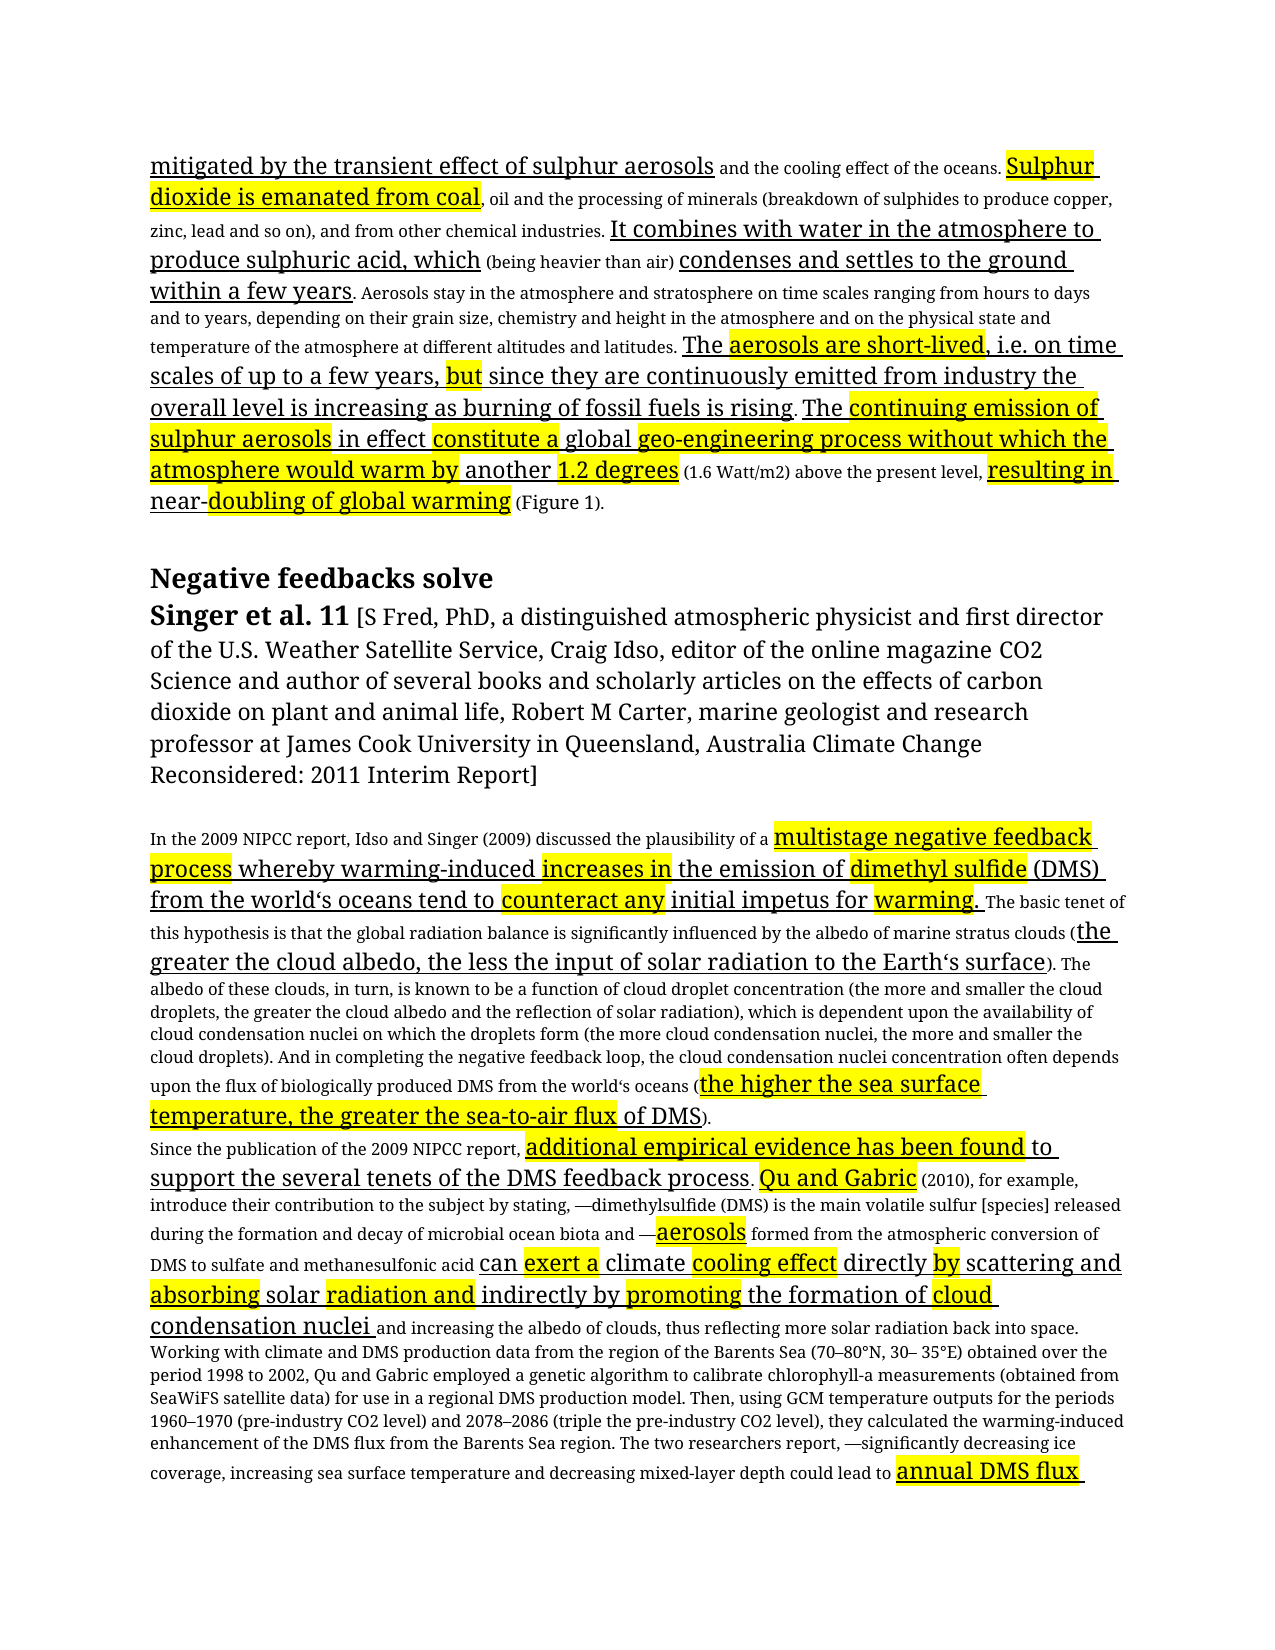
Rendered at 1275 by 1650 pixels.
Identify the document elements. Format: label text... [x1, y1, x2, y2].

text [150, 150, 1125, 516]
text Since the publication of the 2009 NIPCC report, additional empirical evidence has been found to support the several tenets of the DMS feedback process. Qu and Gabric (2010), for example, introduce their contribution to the subject by stating, ―dimethylsulfide (DMS) is the main volatile sulfur [species] released during the formation and decay of microbial ocean biota and ―aerosols formed from the atmospheric conversion of DMS to sulfate and methanesulfonic acid can exert a climate cooling effect directly by scattering and absorbing solar radiation and indirectly by promoting the formation of cloud condensation nuclei and increasing the albedo of clouds, thus reflecting more solar radiation back into space. [150, 1131, 1125, 1341]
text In the 2009 NIPCC report, Idso and Singer (2009) discussed the plausibility of a multistage negative feedback process whereby warming-induced increases in the emission of dimethyl sulfide (DMS) from the world‘s oceans tend to counteract any initial impetus for warming. The basic tenet of this hypothesis is that the global radiation balance is significantly influenced by the albedo of marine stratus clouds (the greater the cloud albedo, the less the input of solar radiation to the Earth‘s surface). The albedo of these clouds, in turn, is known to be a function of cloud droplet concentration (the more and smaller the cloud droplets, the greater the cloud albedo and the reflection of solar radiation), which is dependent upon the availability of cloud condensation nuclei on which the droplets form (the more cloud condensation nuclei, the more and smaller the cloud droplets). And in completing the negative feedback loop, the cloud condensation nuclei concentration often depends upon the flux of biologically produced DMS from the world‘s oceans (the higher the sea surface temperature, the greater the sea-to-air flux of DMS). [150, 821, 1125, 1131]
subtitle Negative feedbacks solve [150, 560, 1125, 597]
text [150, 1341, 1125, 1486]
text Singer et al. 11 [S Fred, PhD, a distinguished atmospheric physicist and first director of the U.S. Weather Satellite Service, Craig Idso, editor of the online magazine CO2 Science and author of several books and scholarly articles on the effects of carbon dioxide on plant and animal life, Robert M Carter, marine geologist and research professor at James Cook University in Queensland, Australia Climate Change Reconsidered: 2011 Interim Report] [150, 597, 1125, 790]
